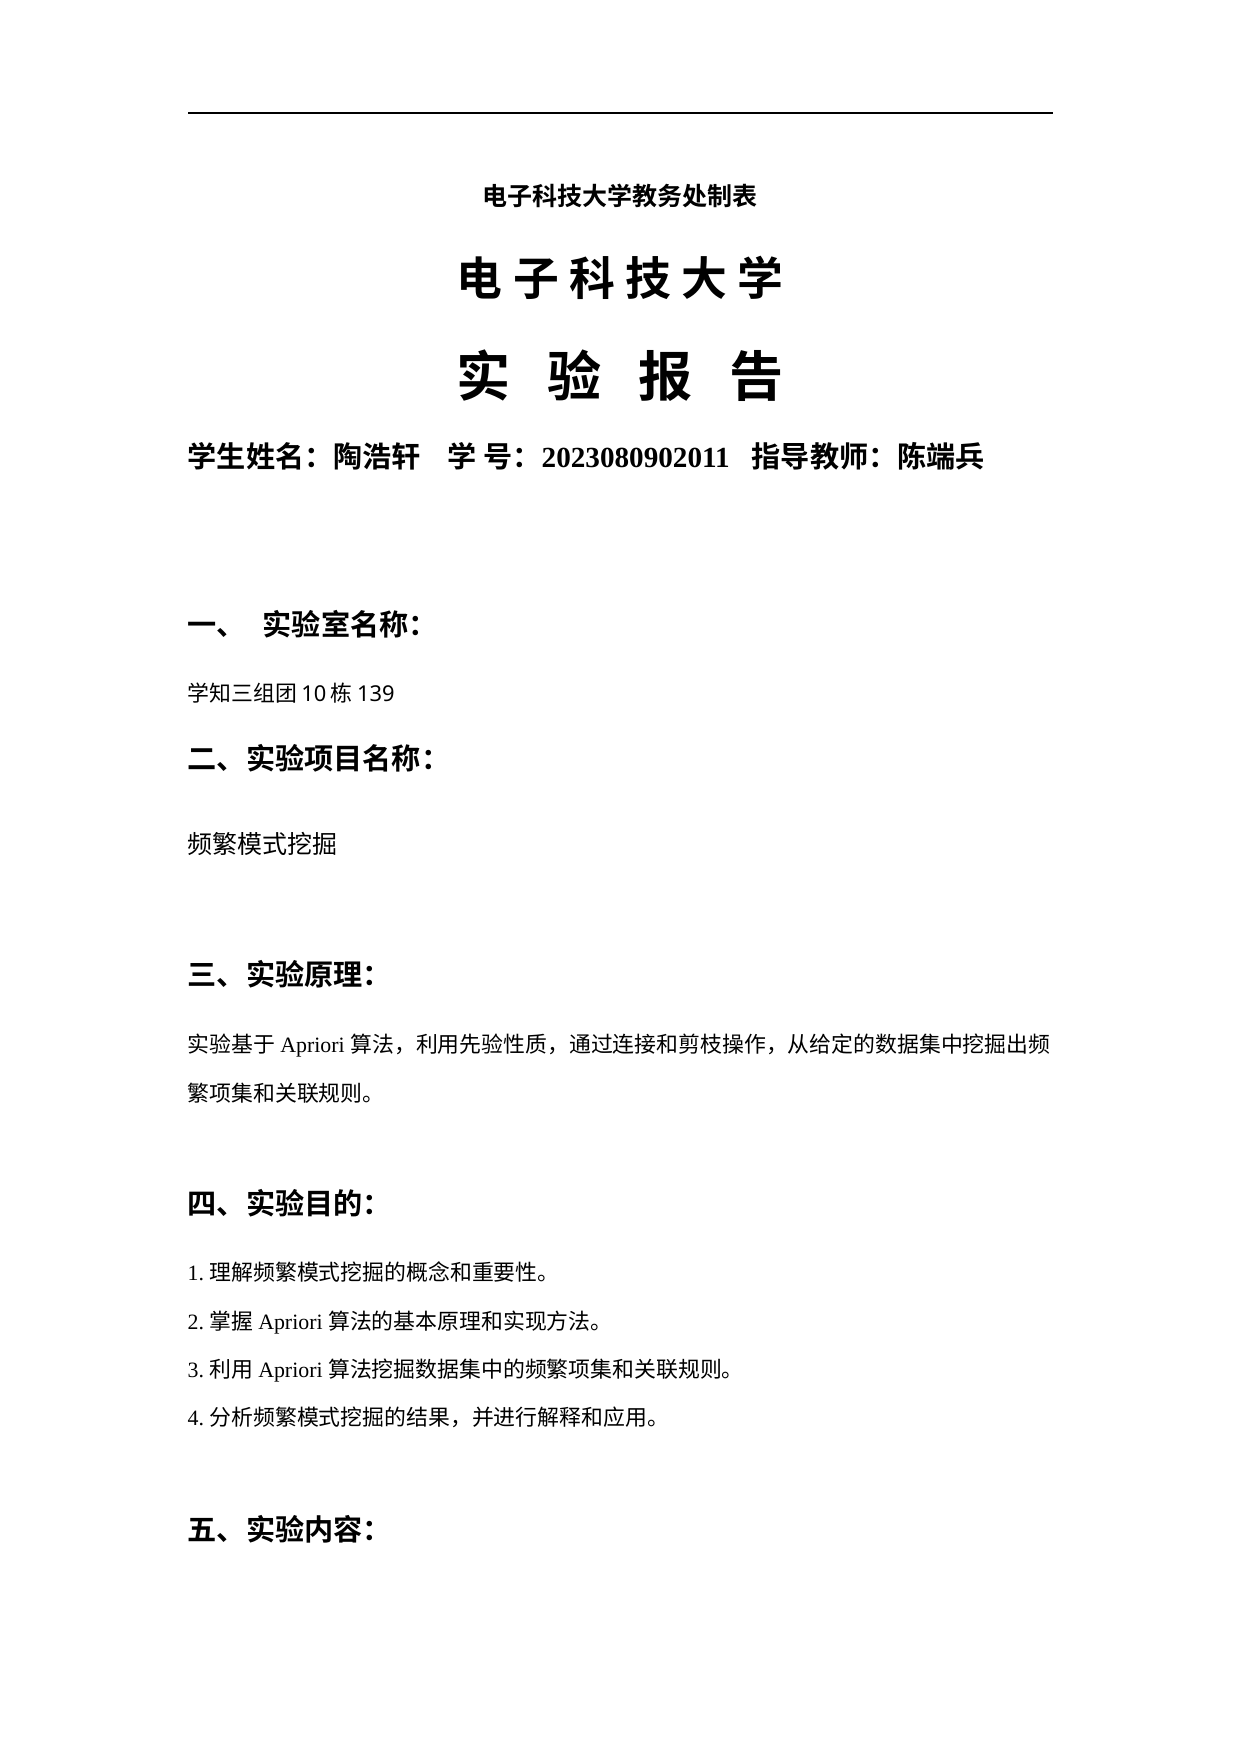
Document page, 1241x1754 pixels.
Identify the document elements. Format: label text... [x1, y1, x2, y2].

text 学知三组团10栋139 [187, 676, 1053, 708]
text 五、实验内容： [187, 1495, 1053, 1560]
text 3. 利用 Apriori 算法挖掘数据集中的频繁项集和关联规则。 [187, 1352, 1053, 1384]
text 二、实验项目名称： [187, 724, 1053, 789]
list 实验室名称： [187, 590, 1053, 655]
text 学生姓名：陶浩轩 学 号：2023080902011 指导教师：陈端兵 [187, 422, 1053, 487]
text 实验基于 Apriori 算法，利用先验性质，通过连接和剪枝操作，从给定的数据集中挖掘出频繁项集和关联规则。 [187, 1027, 1053, 1108]
text 2. 掌握 Apriori 算法的基本原理和实现方法。 [187, 1303, 1053, 1336]
text 实 验 报 告 [187, 324, 1053, 422]
text 三、实验原理： [187, 941, 1053, 1006]
text 频繁模式挖掘 [187, 811, 1053, 876]
text 电子科技大学教务处制表 [187, 162, 1053, 227]
text 电 子 科 技 大 学 [187, 227, 1053, 324]
text 四、实验目的： [187, 1169, 1053, 1234]
text 4. 分析频繁模式挖掘的结果，并进行解释和应用。 [187, 1400, 1053, 1432]
text 1. 理解频繁模式挖掘的概念和重要性。 [187, 1255, 1053, 1287]
